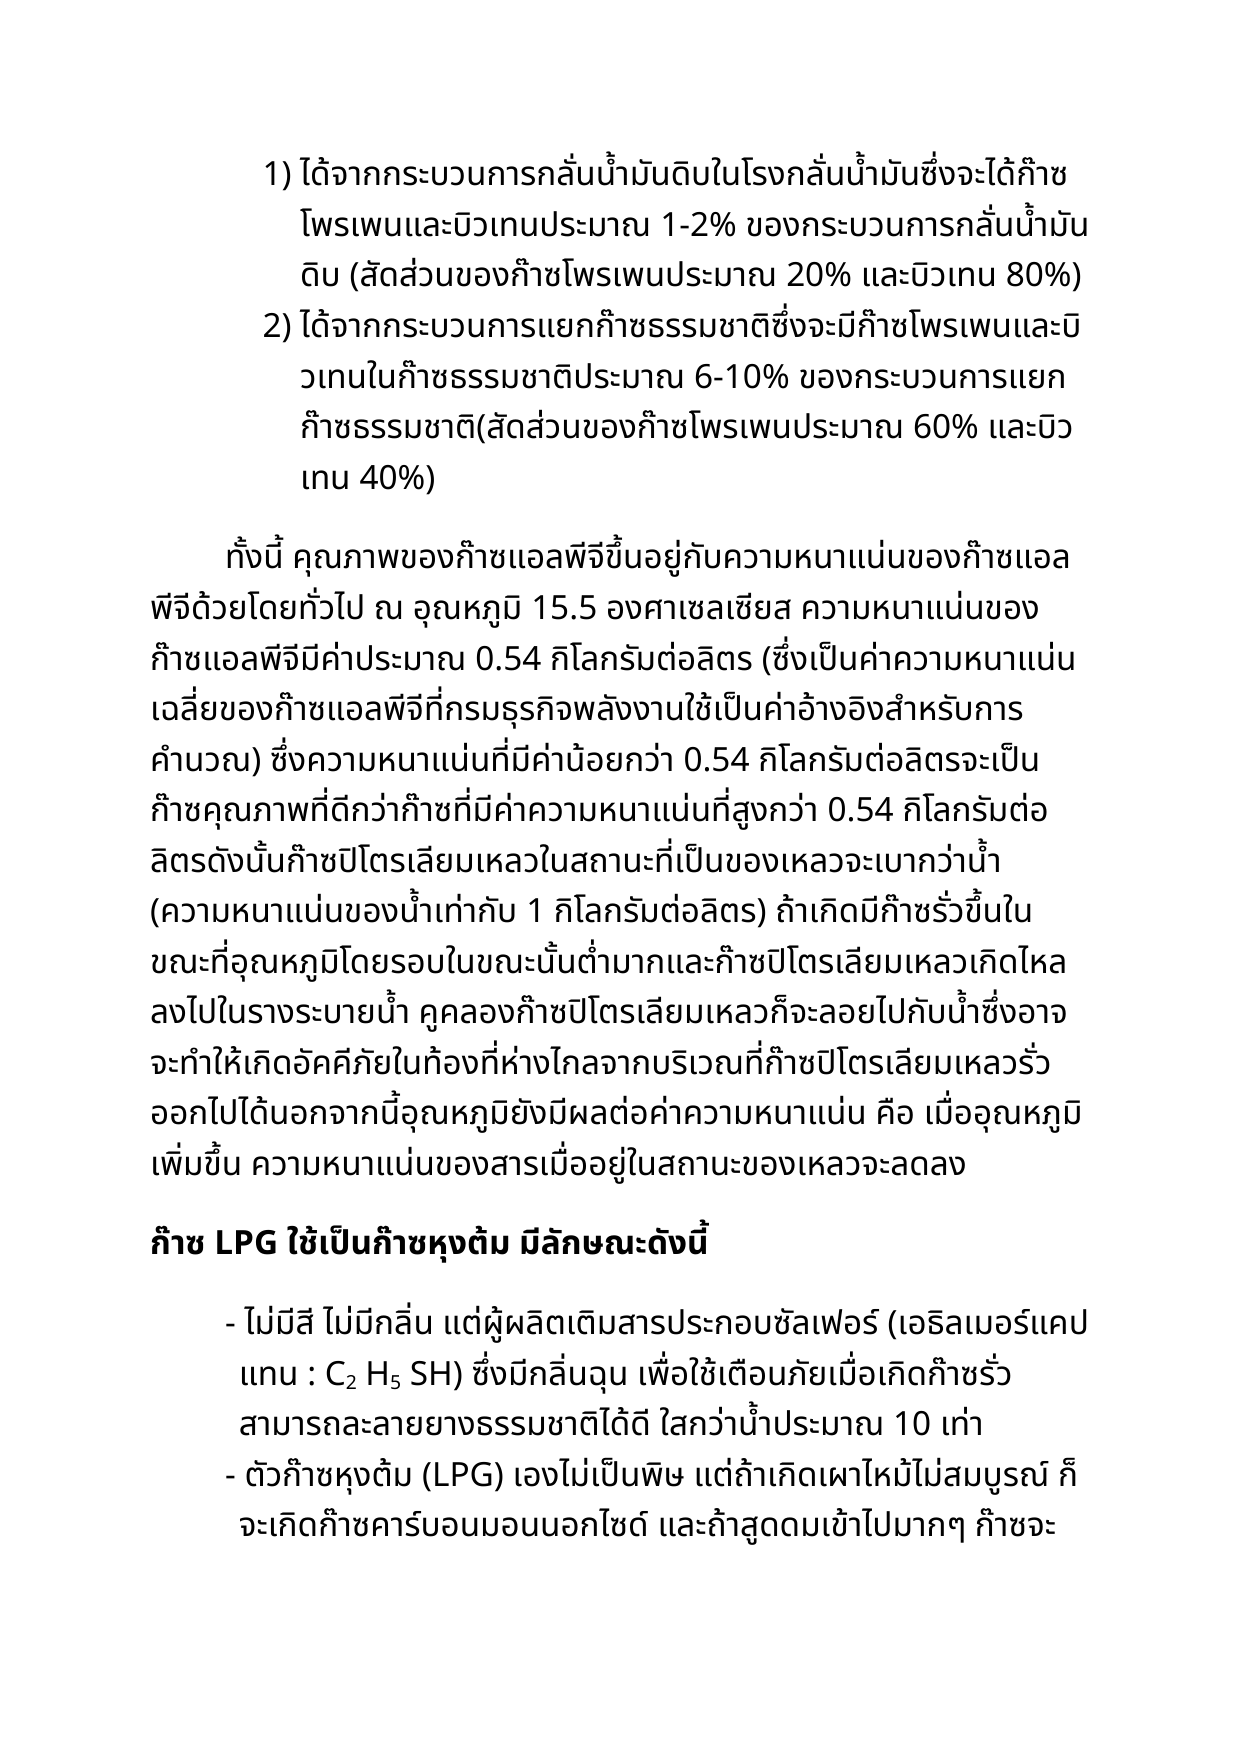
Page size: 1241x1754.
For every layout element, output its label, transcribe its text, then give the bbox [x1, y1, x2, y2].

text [225, 1451, 1090, 1552]
text ทั้งนี้ คุณภาพของก๊าซแอลพีจีขึ้นอยู่กับความหนาแน่นของก๊าซแอลพีจีด้วยโดยทั่วไป ณ อุณหภูมิ 15.5 องศาเซลเซียส ความหนาแน่นของก๊าซแอลพีจีมีค่าประมาณ 0.54 กิโลกรัมต่อลิตร (ซึ่งเป็นค่าความหนาแน่นเฉลี่ยของก๊าซแอลพีจีที่กรมธุรกิจพลังงานใช้เป็นค่าอ้างอิงสำหรับการคำนวณ) ซึ่งความหนาแน่นที่มีค่าน้อยกว่า 0.54 กิโลกรัมต่อลิตรจะเป็นก๊าซคุณภาพที่ดีกว่าก๊าซที่มีค่าความหนาแน่นที่สูงกว่า 0.54 กิโลกรัมต่อลิตรดังนั้นก๊าซปิโตรเลียมเหลวในสถานะที่เป็นของเหลวจะเบากว่าน้ำ (ความหนาแน่นของน้ำเท่ากับ 1 กิโลกรัมต่อลิตร) ถ้าเกิดมีก๊าซรั่วขึ้นในขณะที่อุณหภูมิโดยรอบในขณะนั้นต่ำมากและก๊าซปิโตรเลียมเหลวเกิดไหลลงไปในรางระบายน้ำ คูคลองก๊าซปิโตรเลียมเหลวก็จะลอยไปกับน้ำซึ่งอาจจะทำให้เกิดอัคคีภัยในท้องที่ห่างไกลจากบริเวณที่ก๊าซปิโตรเลียมเหลวรั่วออกไปได้นอกจากนี้อุณหภูมิยังมีผลต่อค่าความหนาแน่น คือ เมื่ออุณหภูมิเพิ่มขึ้น ความหนาแน่นของสารเมื่ออยู่ในสถานะของเหลวจะลดลง [150, 533, 1090, 1190]
list ได้จากกระบวนการแยกก๊าซธรรมชาติซึ่งจะมีก๊าซโพรเพนและบิวเทนในก๊าซธรรมชาติประมาณ 6-10% ของกระบวนการแยกก๊าซธรรมชาติ(สัดส่วนของก๊าซโพรเพนประมาณ 60% และบิวเทน 40%) [262, 302, 1090, 504]
text ก๊าซ LPG ใช้เป็นก๊าซหุงต้ม มีลักษณะดังนี้ [150, 1219, 1090, 1270]
list ได้จากกระบวนการกลั่นน้ำมันดิบในโรงกลั่นน้ำมันซึ่งจะได้ก๊าซโพรเพนและบิวเทนประมาณ 1-2% ของกระบวนการกลั่นน้ำมันดิบ (สัดส่วนของก๊าซโพรเพนประมาณ 20% และบิวเทน 80%) [262, 150, 1090, 302]
text - ไม่มีสี ไม่มีกลิ่น แต่ผู้ผลิตเติมสารประกอบซัลเฟอร์ (เอธิลเมอร์แคปแทน : C2 H5 SH) ซึ่งมีกลิ่นฉุน เพื่อใช้เตือนภัยเมื่อเกิดก๊าซรั่ว สามารถละลายยางธรรมชาติได้ดี ใสกว่าน้ำประมาณ 10 เท่า [225, 1299, 1090, 1451]
